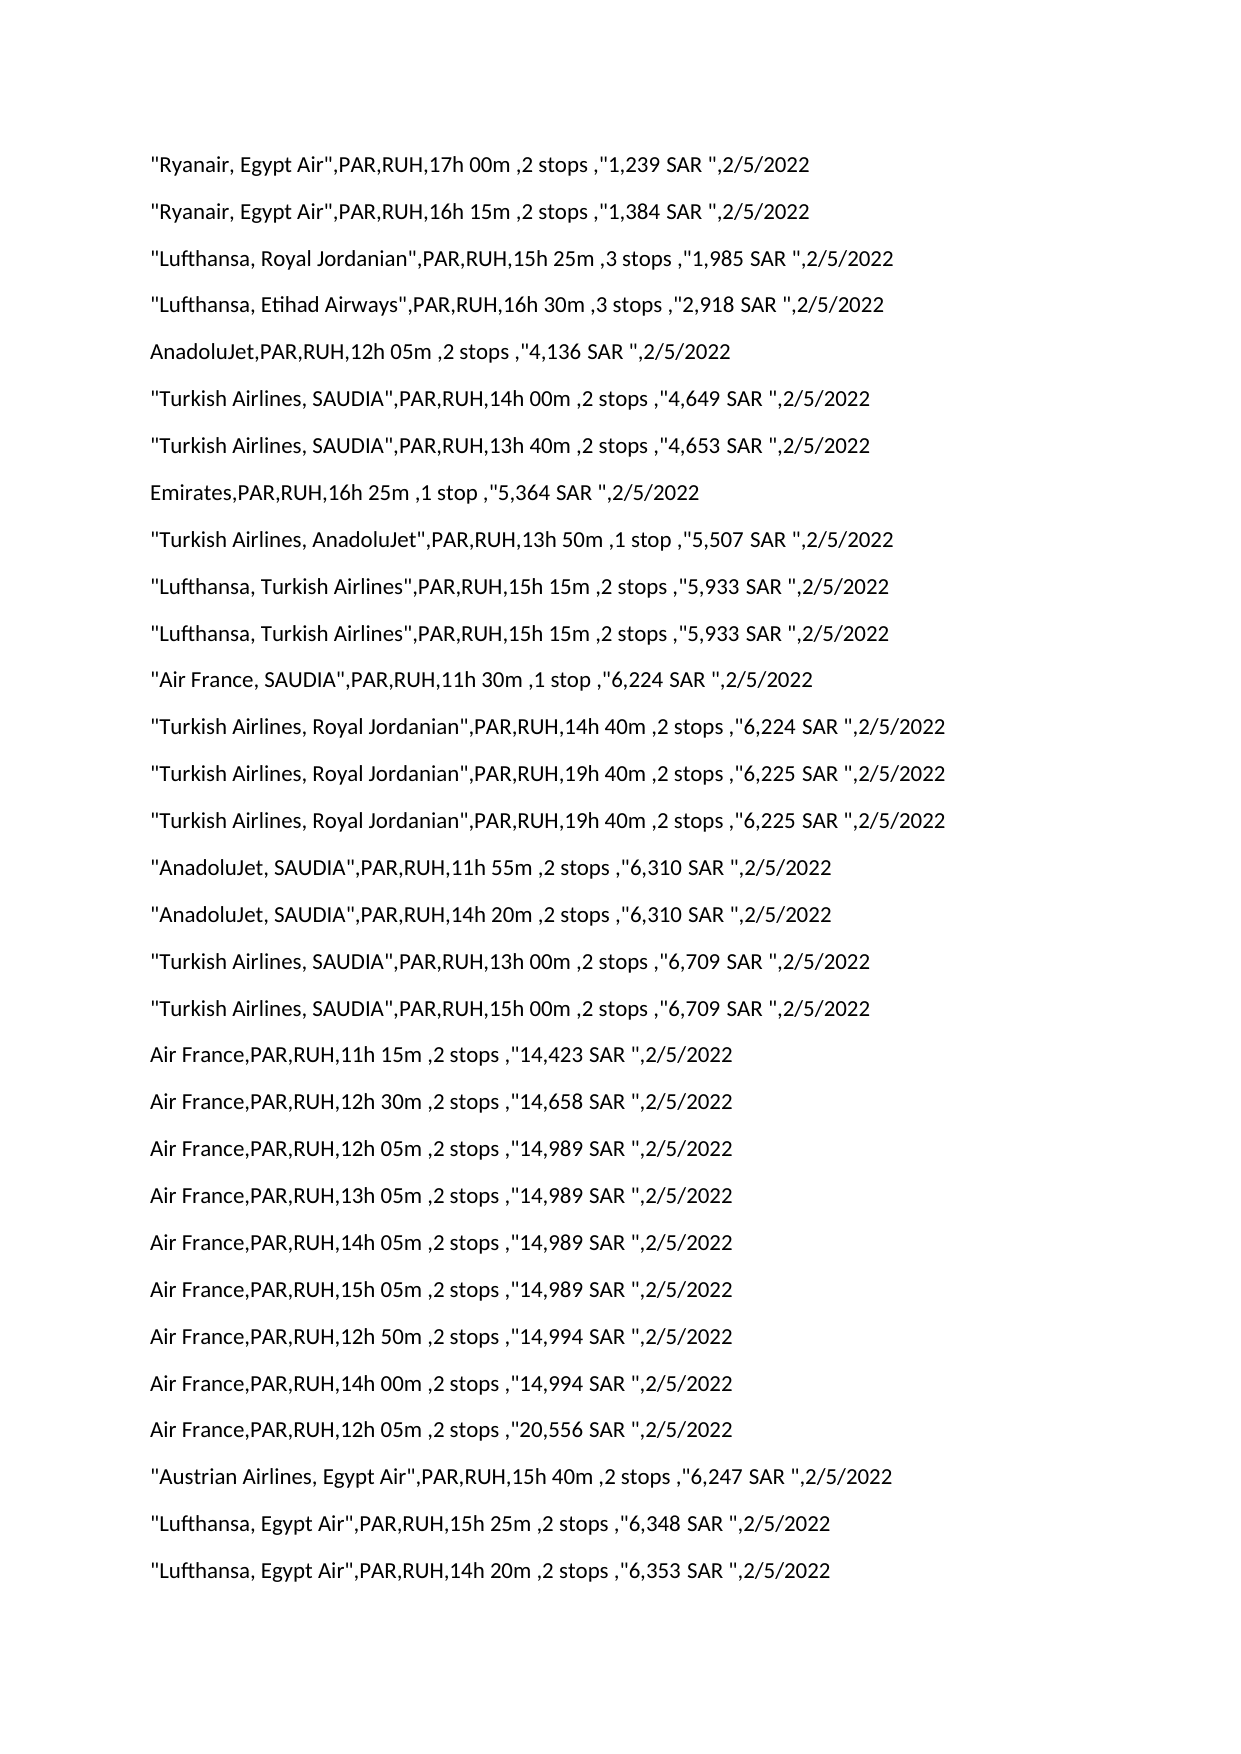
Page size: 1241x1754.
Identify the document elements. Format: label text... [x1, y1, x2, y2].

text "Turkish Airlines, Royal Jordanian",PAR,RUH,19h 40m ,2 stops ,"6,225 SAR ",2/5/2022 [150, 806, 1090, 834]
text "AnadoluJet, SAUDIA",PAR,RUH,11h 55m ,2 stops ,"6,310 SAR ",2/5/2022 [150, 853, 1090, 881]
text Air France,PAR,RUH,11h 15m ,2 stops ,"14,423 SAR ",2/5/2022 [150, 1041, 1090, 1069]
text "Turkish Airlines, SAUDIA",PAR,RUH,15h 00m ,2 stops ,"6,709 SAR ",2/5/2022 [150, 994, 1090, 1022]
text "Austrian Airlines, Egypt Air",PAR,RUH,15h 40m ,2 stops ,"6,247 SAR ",2/5/2022 [150, 1462, 1090, 1491]
text "Turkish Airlines, Royal Jordanian",PAR,RUH,19h 40m ,2 stops ,"6,225 SAR ",2/5/2022 [150, 759, 1090, 787]
text Air France,PAR,RUH,12h 05m ,2 stops ,"14,989 SAR ",2/5/2022 [150, 1134, 1090, 1162]
text Air France,PAR,RUH,12h 50m ,2 stops ,"14,994 SAR ",2/5/2022 [150, 1322, 1090, 1350]
text "Turkish Airlines, AnadoluJet",PAR,RUH,13h 50m ,1 stop ,"5,507 SAR ",2/5/2022 [150, 525, 1090, 553]
text "Turkish Airlines, SAUDIA",PAR,RUH,13h 00m ,2 stops ,"6,709 SAR ",2/5/2022 [150, 947, 1090, 975]
text "Turkish Airlines, SAUDIA",PAR,RUH,14h 00m ,2 stops ,"4,649 SAR ",2/5/2022 [150, 384, 1090, 412]
text Air France,PAR,RUH,13h 05m ,2 stops ,"14,989 SAR ",2/5/2022 [150, 1181, 1090, 1209]
text Air France,PAR,RUH,14h 00m ,2 stops ,"14,994 SAR ",2/5/2022 [150, 1369, 1090, 1397]
text "Ryanair, Egypt Air",PAR,RUH,16h 15m ,2 stops ,"1,384 SAR ",2/5/2022 [150, 197, 1090, 225]
text "Lufthansa, Egypt Air",PAR,RUH,15h 25m ,2 stops ,"6,348 SAR ",2/5/2022 [150, 1509, 1090, 1537]
text "Turkish Airlines, Royal Jordanian",PAR,RUH,14h 40m ,2 stops ,"6,224 SAR ",2/5/2022 [150, 712, 1090, 741]
text Air France,PAR,RUH,14h 05m ,2 stops ,"14,989 SAR ",2/5/2022 [150, 1228, 1090, 1256]
text "Lufthansa, Turkish Airlines",PAR,RUH,15h 15m ,2 stops ,"5,933 SAR ",2/5/2022 [150, 619, 1090, 647]
text AnadoluJet,PAR,RUH,12h 05m ,2 stops ,"4,136 SAR ",2/5/2022 [150, 337, 1090, 366]
text "Lufthansa, Egypt Air",PAR,RUH,14h 20m ,2 stops ,"6,353 SAR ",2/5/2022 [150, 1556, 1090, 1584]
text Emirates,PAR,RUH,16h 25m ,1 stop ,"5,364 SAR ",2/5/2022 [150, 478, 1090, 506]
text Air France,PAR,RUH,12h 05m ,2 stops ,"20,556 SAR ",2/5/2022 [150, 1416, 1090, 1444]
text "Ryanair, Egypt Air",PAR,RUH,17h 00m ,2 stops ,"1,239 SAR ",2/5/2022 [150, 150, 1090, 178]
text "Lufthansa, Turkish Airlines",PAR,RUH,15h 15m ,2 stops ,"5,933 SAR ",2/5/2022 [150, 572, 1090, 600]
text "Lufthansa, Royal Jordanian",PAR,RUH,15h 25m ,3 stops ,"1,985 SAR ",2/5/2022 [150, 244, 1090, 272]
text Air France,PAR,RUH,12h 30m ,2 stops ,"14,658 SAR ",2/5/2022 [150, 1087, 1090, 1116]
text "Turkish Airlines, SAUDIA",PAR,RUH,13h 40m ,2 stops ,"4,653 SAR ",2/5/2022 [150, 431, 1090, 459]
text "Air France, SAUDIA",PAR,RUH,11h 30m ,1 stop ,"6,224 SAR ",2/5/2022 [150, 666, 1090, 694]
text Air France,PAR,RUH,15h 05m ,2 stops ,"14,989 SAR ",2/5/2022 [150, 1275, 1090, 1303]
text "Lufthansa, Etihad Airways",PAR,RUH,16h 30m ,3 stops ,"2,918 SAR ",2/5/2022 [150, 291, 1090, 319]
text "AnadoluJet, SAUDIA",PAR,RUH,14h 20m ,2 stops ,"6,310 SAR ",2/5/2022 [150, 900, 1090, 928]
